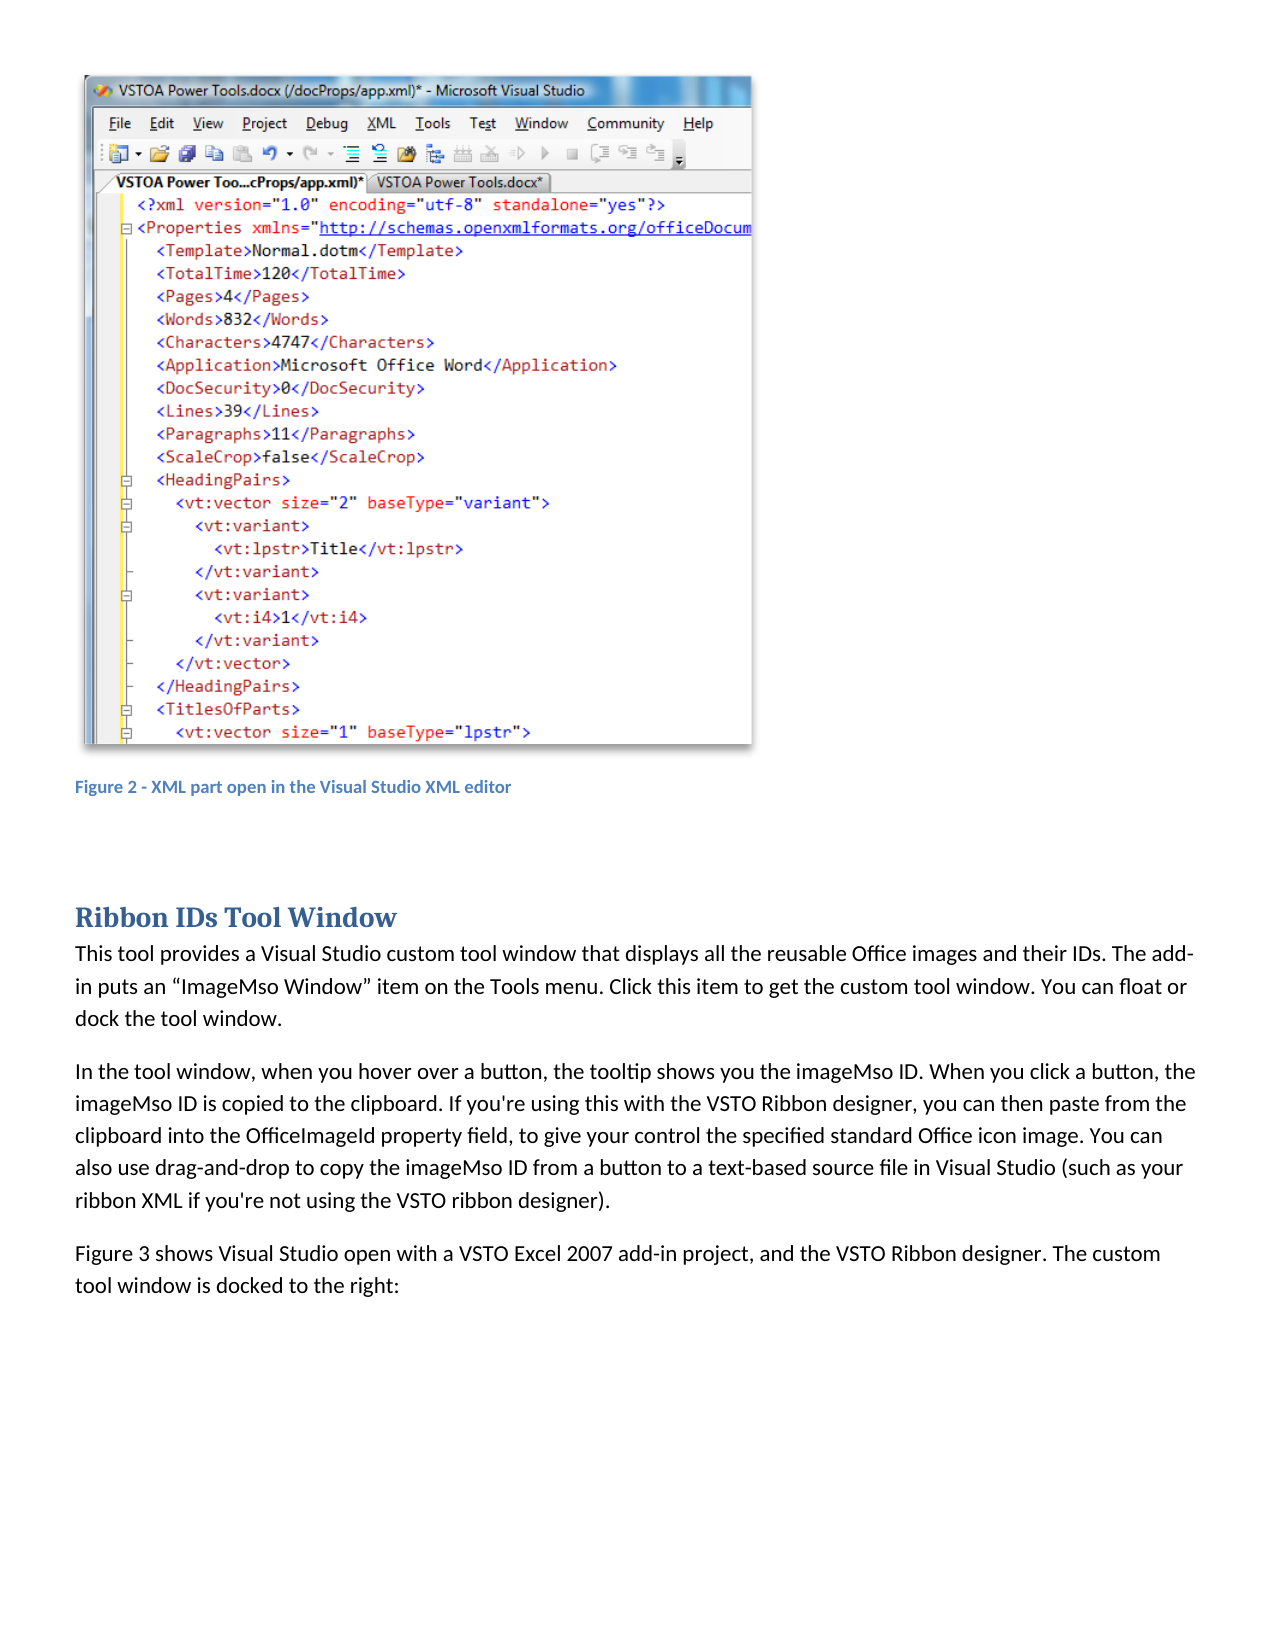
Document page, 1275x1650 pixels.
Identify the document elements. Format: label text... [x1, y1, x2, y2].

text This tool provides a Visual Studio custom tool window that displays all the reusable Office images and their IDs. The add-in puts an “ImageMso Window” item on the Tools menu. Click this item to get the custom tool window. You can float or dock the tool window. [75, 939, 1200, 1032]
text In the tool window, when you hover over a button, the tooltip shows you the imageMso ID. When you click a button, the imageMso ID is copied to the clipboard. If you're using this with the VSTO Ribbon designer, you can then paste from the clipboard into the OfficeImageId property field, to give your control the specified standard Office icon image. You can also use drag-and-drop to copy the imageMso ID from a button to a text-based source file in Visual Studio (such as your ribbon XML if you're not using the VSTO ribbon designer). [75, 1057, 1200, 1214]
text Figure 3 shows Visual Studio open with a VSTO Excel 2007 add-in project, and the VSTO Ribbon designer. The custom tool window is docked to the right: [75, 1239, 1200, 1299]
subtitle Ribbon IDs Tool Window [75, 901, 1200, 934]
text Figure 2 - XML part open in the Visual Studio XML editor [75, 775, 1200, 798]
